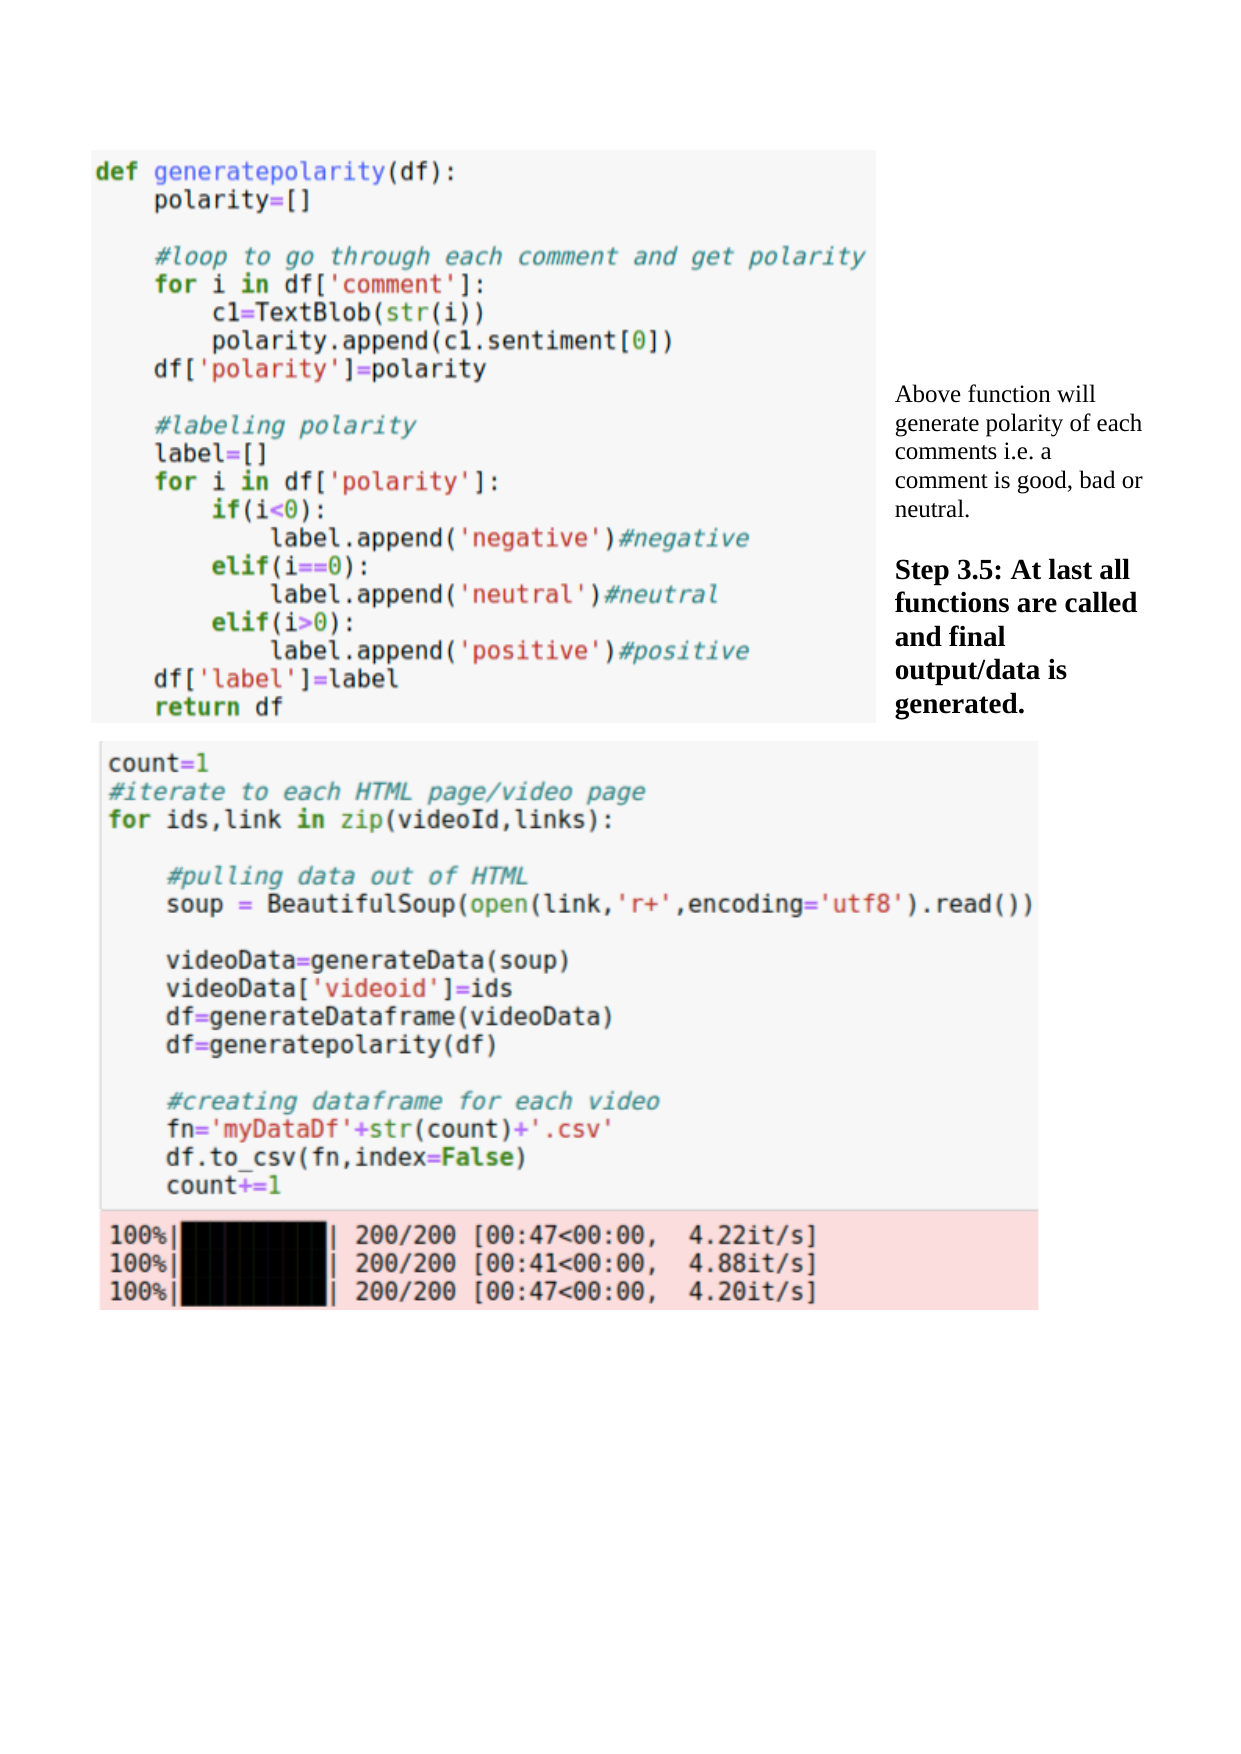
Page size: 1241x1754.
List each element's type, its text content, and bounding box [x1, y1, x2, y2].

picture [91, 150, 876, 723]
subtitle Step 3.5: At last all functions are called and final output/data is generated. [876, 552, 1149, 719]
picture [91, 741, 1039, 1310]
text Above function will generate polarity of each comments i.e. a comment is good, bad or neutral. [876, 379, 1149, 523]
